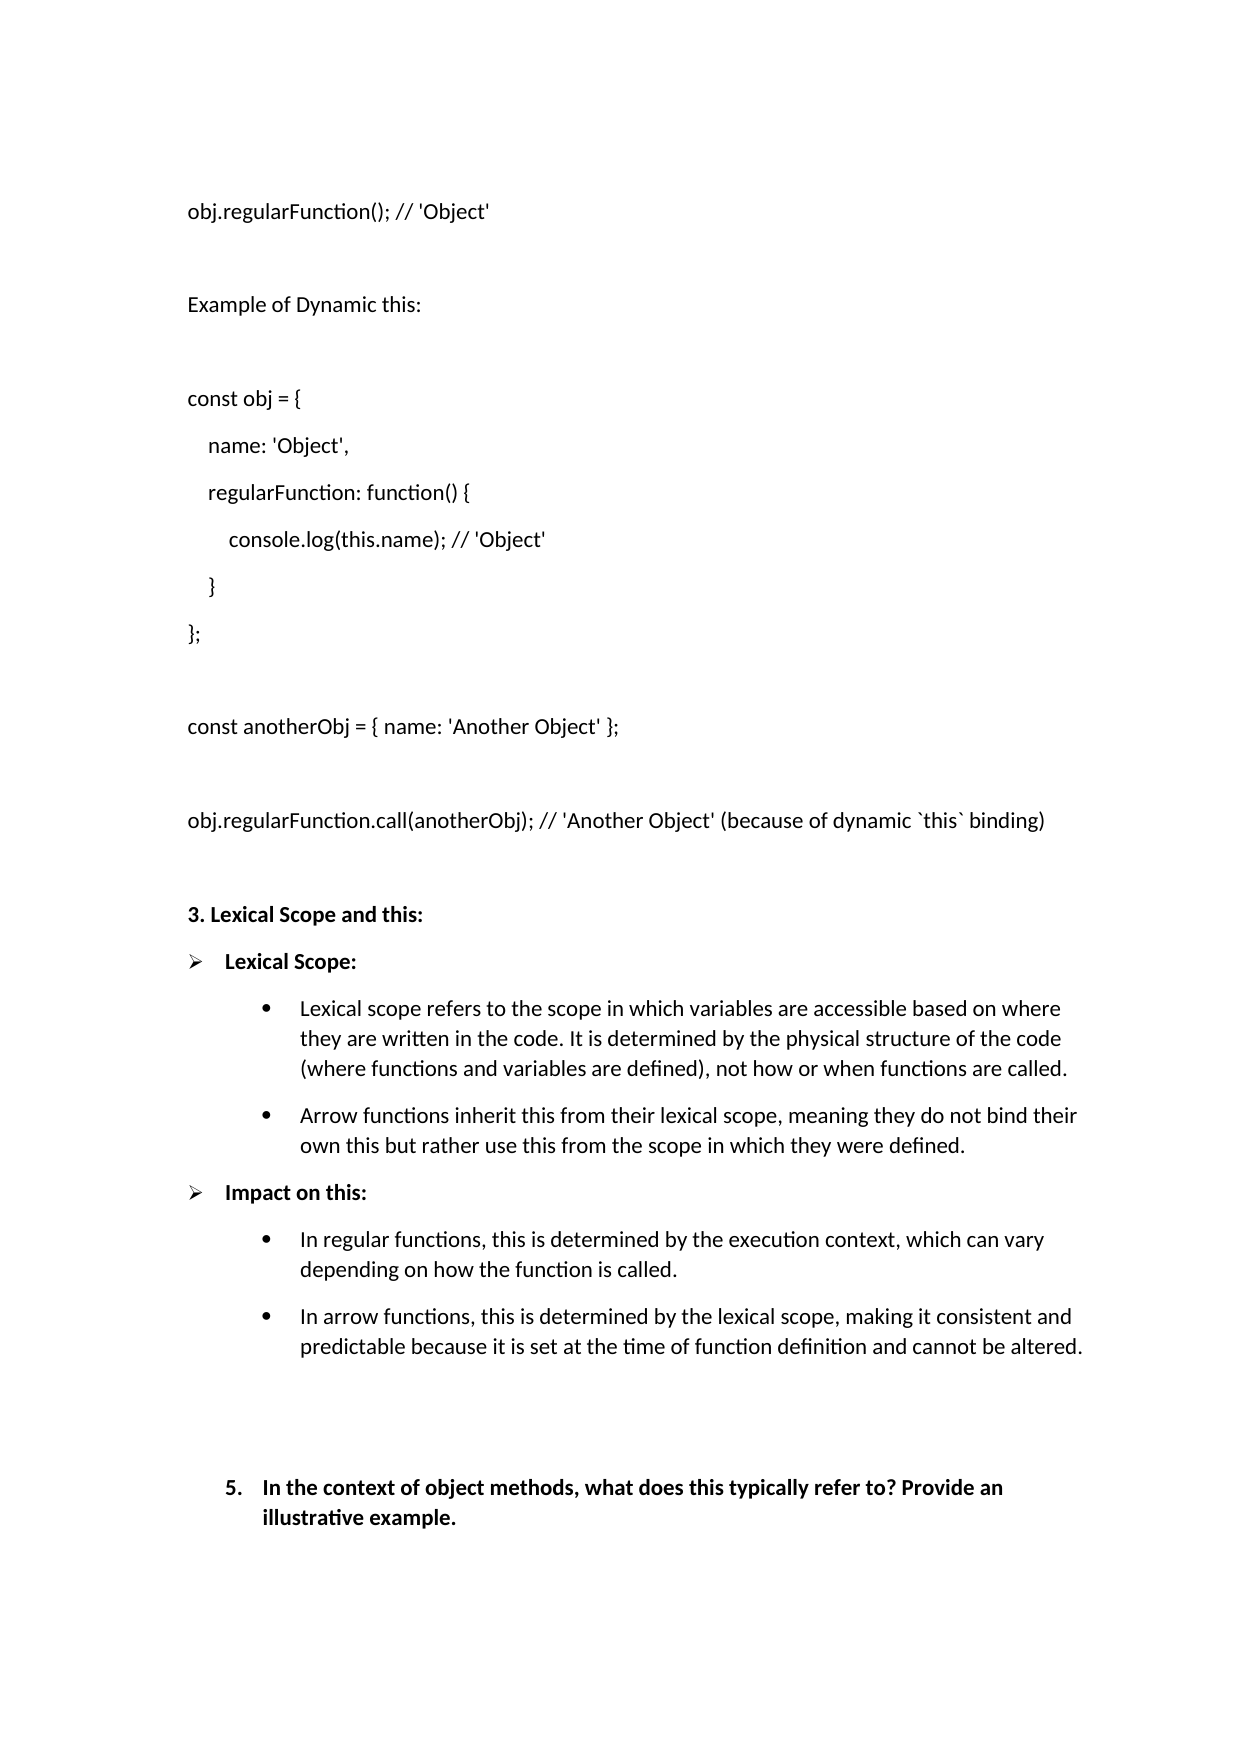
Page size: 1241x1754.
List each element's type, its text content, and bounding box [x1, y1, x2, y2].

list Lexical scope refers to the scope in which variables are accessible based on where they are written in the code. It is determined by the physical structure of the code (where functions and variables are defined), not how or when functions are called. [262, 994, 1090, 1082]
text const anotherObj = { name: 'Another Object' }; [187, 712, 1090, 741]
text obj.regularFunction.call(anotherObj); // 'Another Object' (because of dynamic `this` binding) [187, 806, 1090, 834]
text } [187, 572, 1090, 600]
list In regular functions, this is determined by the execution context, which can vary depending on how the function is called. [262, 1225, 1090, 1283]
list Lexical Scope: [187, 947, 1090, 975]
text }; [187, 619, 1090, 647]
list In arrow functions, this is determined by the lexical scope, making it consistent and predictable because it is set at the time of function definition and cannot be altered. [262, 1302, 1090, 1360]
text 3. Lexical Scope and this: [187, 900, 1090, 928]
text const obj = { [187, 384, 1090, 412]
text Example of Dynamic this: [187, 291, 1090, 319]
list Arrow functions inherit this from their lexical scope, meaning they do not bind their own this but rather use this from the scope in which they were defined. [262, 1101, 1090, 1159]
text regularFunction: function() { [187, 478, 1090, 506]
list Impact on this: [187, 1178, 1090, 1206]
text console.log(this.name); // 'Object' [187, 525, 1090, 553]
list In the context of object methods, what does this typically refer to? Provide an illustrative example. [225, 1473, 1090, 1531]
text obj.regularFunction(); // 'Object' [187, 197, 1090, 225]
text name: 'Object', [187, 431, 1090, 459]
